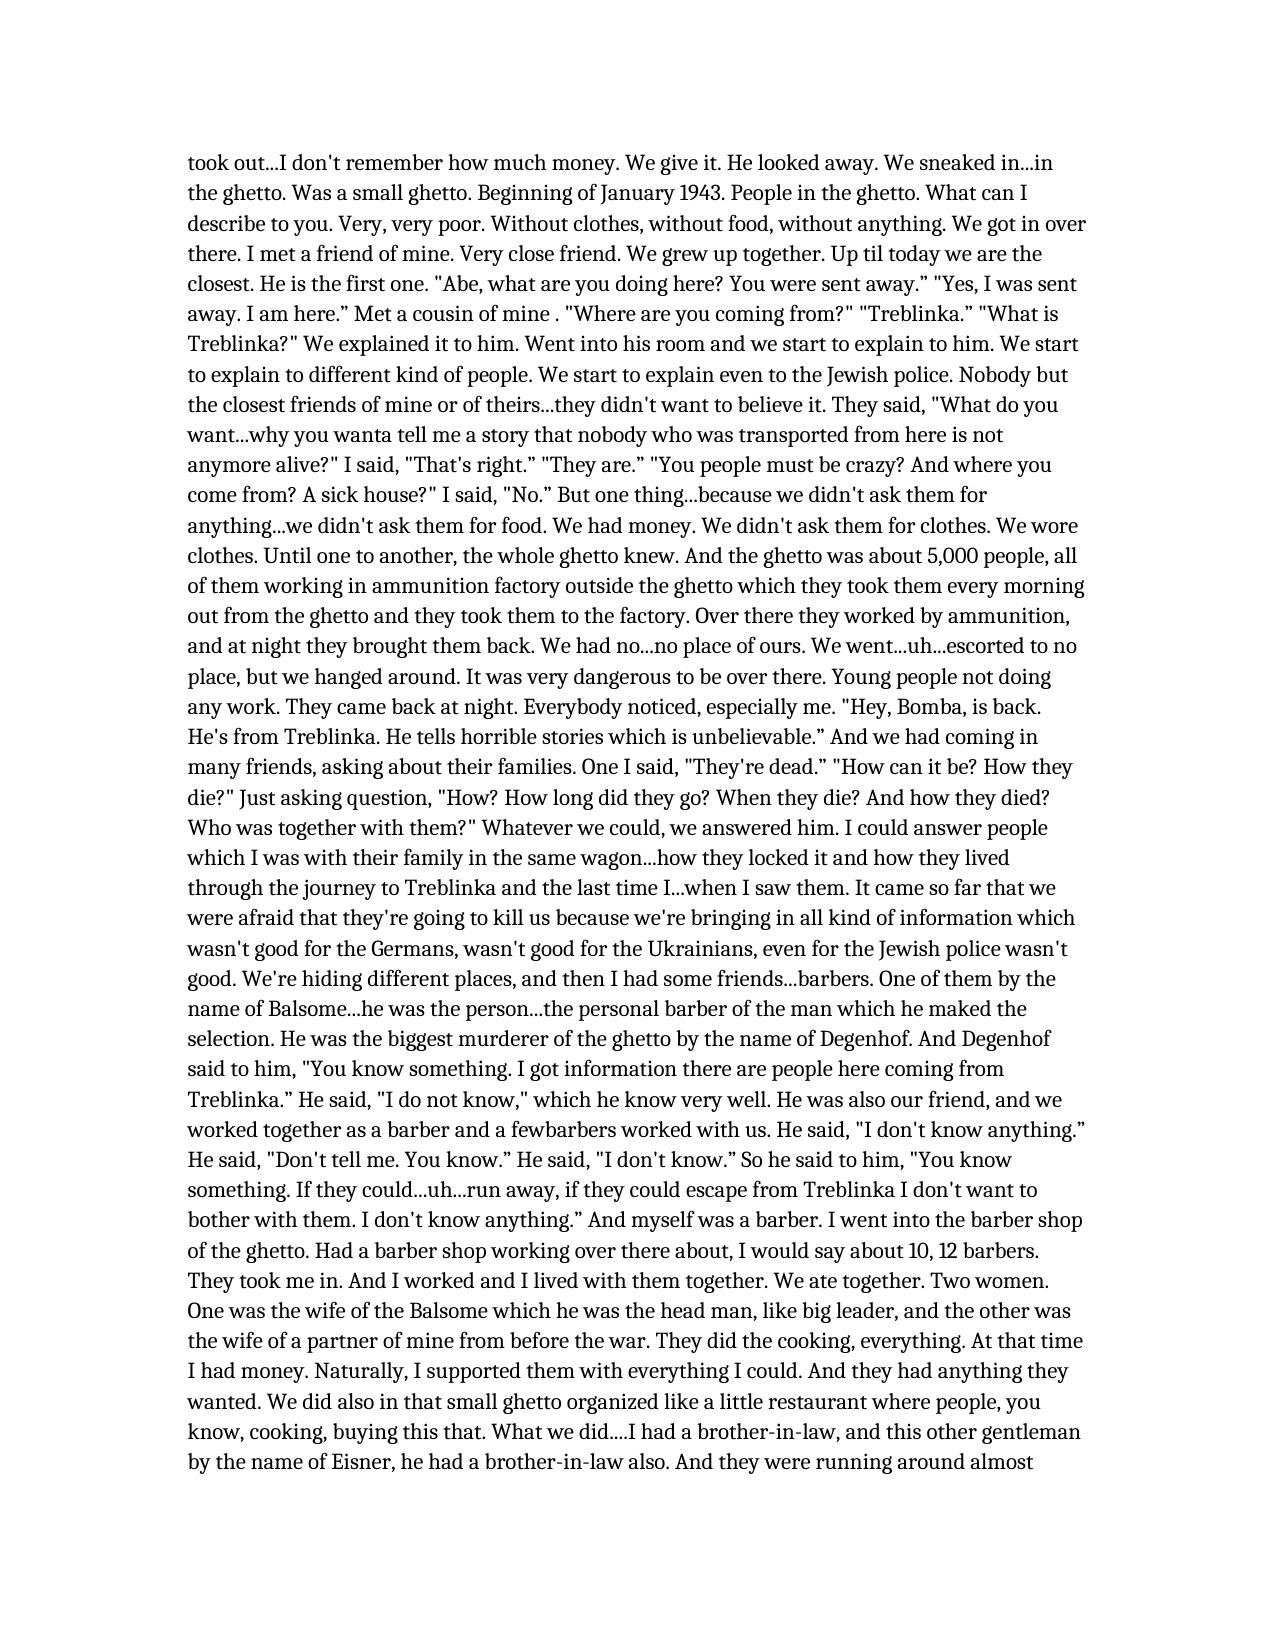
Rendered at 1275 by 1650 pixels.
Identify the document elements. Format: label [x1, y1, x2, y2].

text [187, 150, 1087, 1475]
